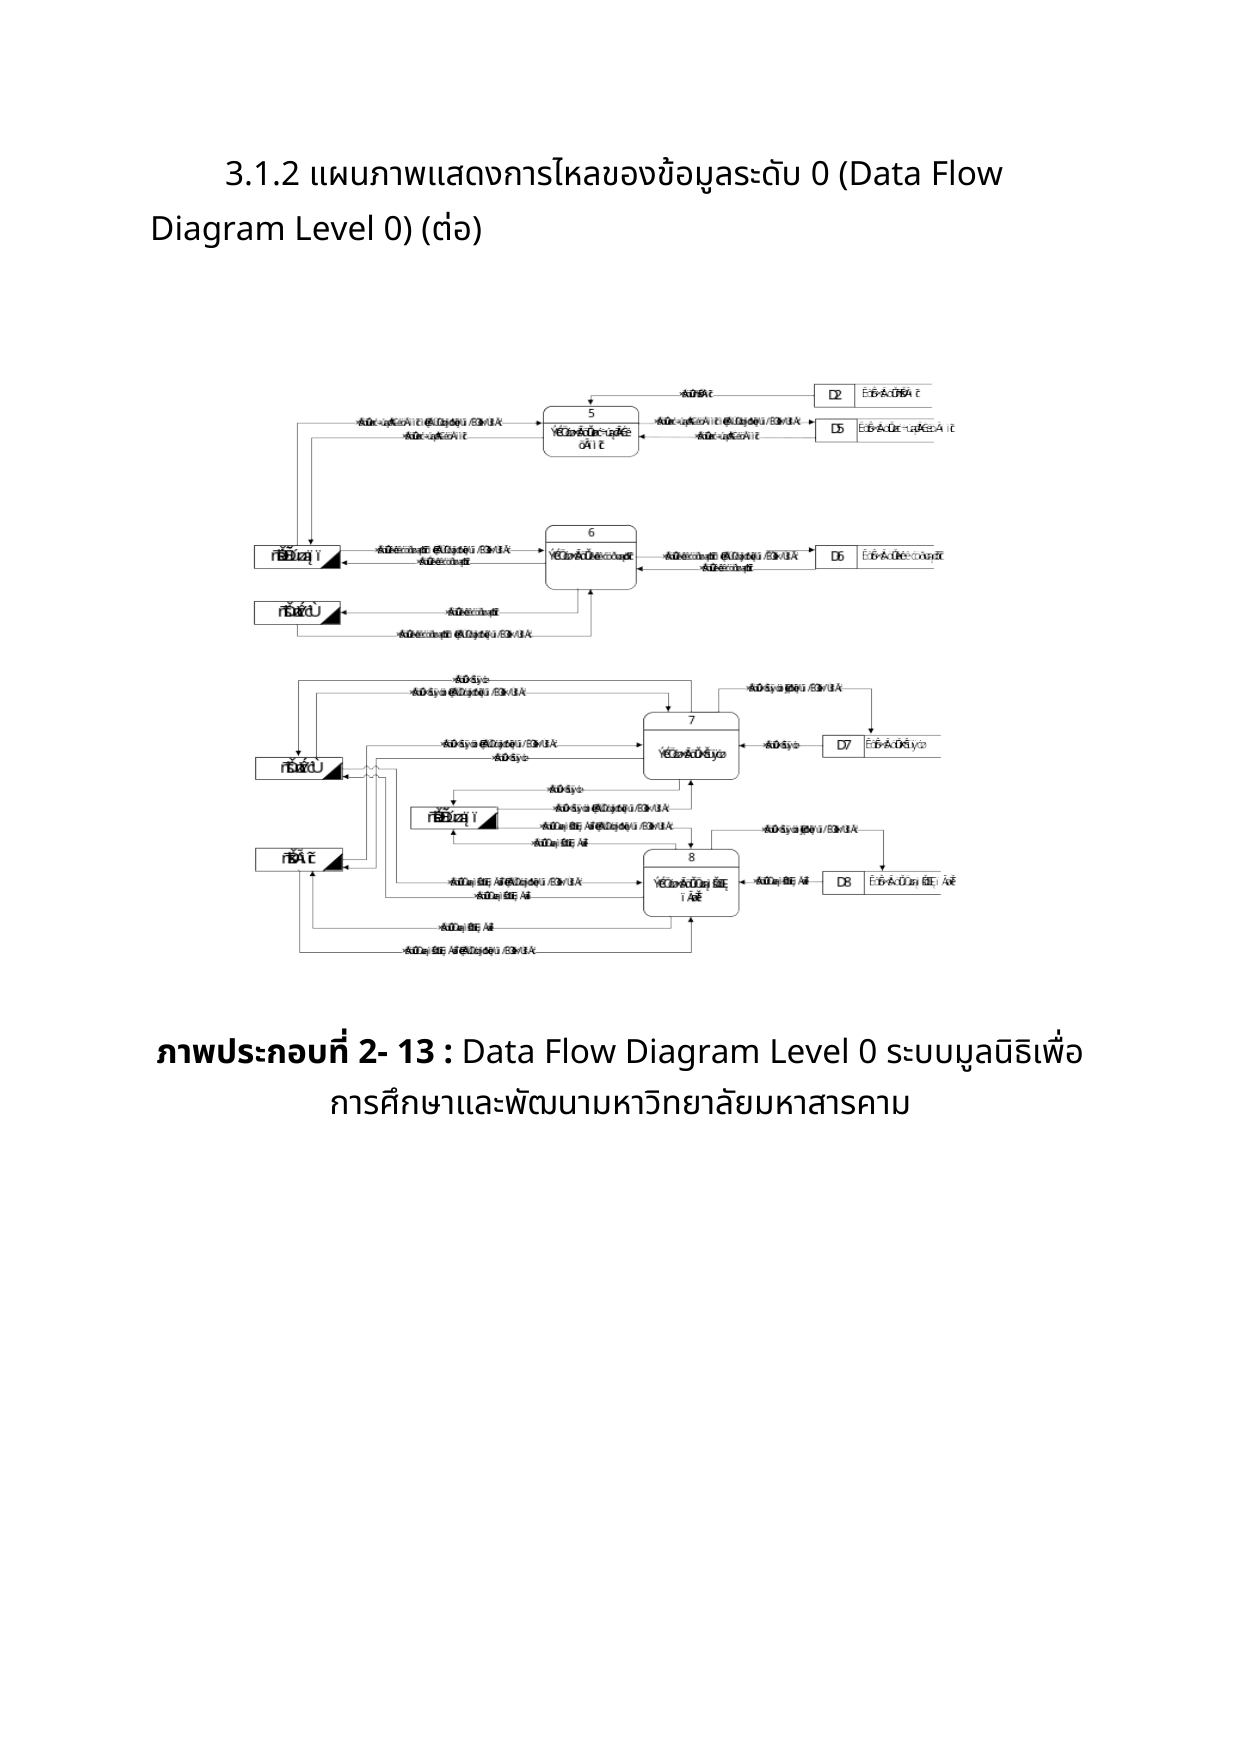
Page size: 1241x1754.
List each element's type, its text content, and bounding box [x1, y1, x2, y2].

text 3.1.2 แผนภาพแสดงการไหลของข้อมูลระดับ 0 (Data Flow Diagram Level 0) (ต่อ) [150, 150, 1090, 255]
text ภาพประกอบที่ 2- 13 : Data Flow Diagram Level 0 ระบบมูลนิธิเพื่อการศึกษาและพัฒนามหาวิทยาลัยมหาสารคาม [150, 1028, 1090, 1129]
